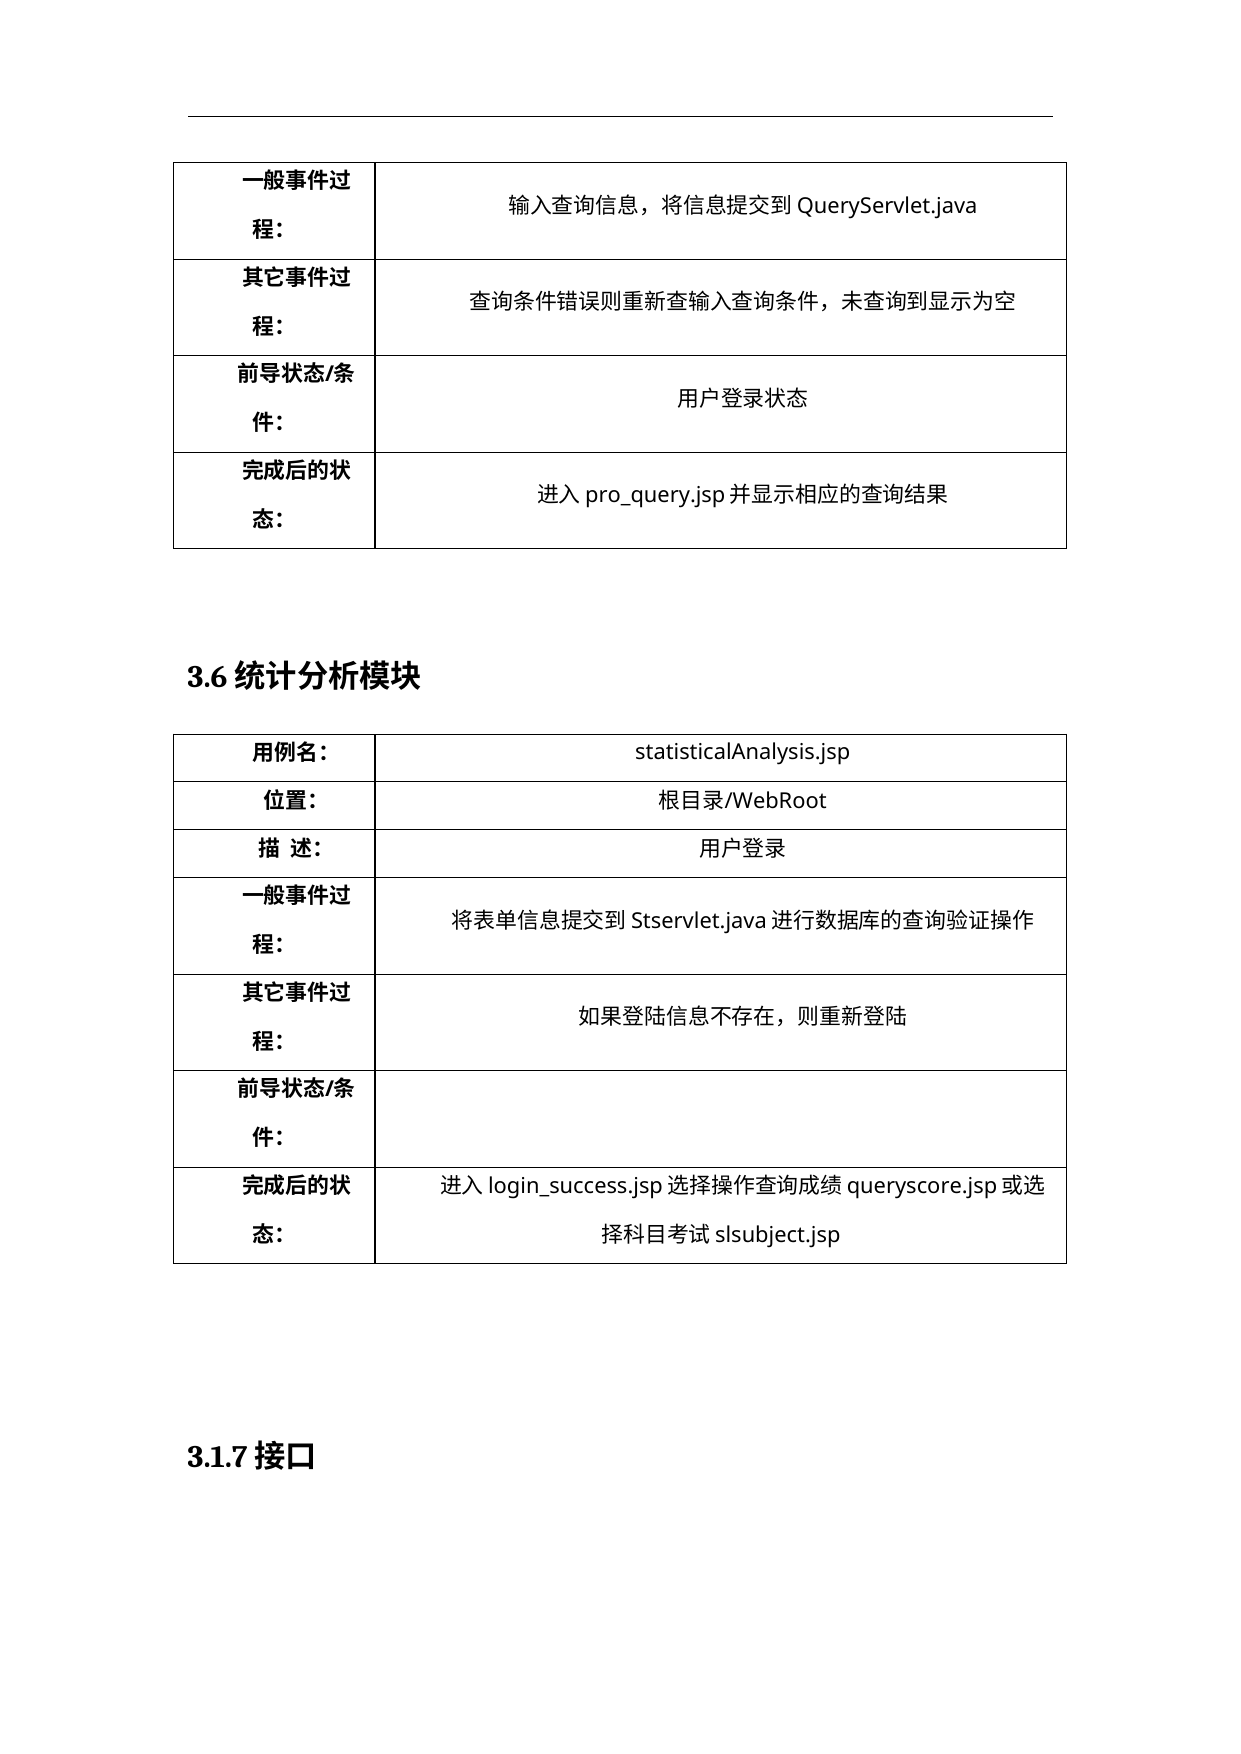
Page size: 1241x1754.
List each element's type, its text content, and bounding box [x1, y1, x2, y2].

table_cell 完成后的状态： [174, 1168, 374, 1263]
table_cell 根目录/WebRoot [376, 782, 1066, 829]
table_cell 其它事件过程： [174, 975, 374, 1070]
table_cell 如果登陆信息不存在，则重新登陆 [376, 975, 1066, 1070]
table_cell 输入查询信息，将信息提交到QueryServlet.java [376, 163, 1066, 258]
table_cell 用户登录 [376, 830, 1066, 877]
table_cell 位置： [174, 782, 374, 829]
subtitle 3.1.7 接口 [187, 1421, 1053, 1486]
table_cell 前导状态/条件： [174, 1071, 374, 1167]
table_cell [376, 1071, 1066, 1167]
table_cell 一般事件过程： [174, 878, 374, 973]
table_cell 查询条件错误则重新查输入查询条件，未查询到显示为空 [376, 260, 1066, 355]
subtitle 3.6 统计分析模块 [187, 641, 1053, 706]
table_cell 其它事件过程： [174, 260, 374, 355]
table_header statisticalAnalysis.jsp [376, 735, 1066, 781]
table_cell 将表单信息提交到Stservlet.java进行数据库的查询验证操作 [376, 878, 1066, 973]
table_cell 描 述： [174, 830, 374, 877]
table_cell 用户登录状态 [376, 356, 1066, 452]
table_cell 一般事件过程： [174, 163, 374, 258]
table_cell 前导状态/条件： [174, 356, 374, 452]
table_cell 进入pro_query.jsp并显示相应的查询结果 [376, 453, 1066, 548]
table_cell 完成后的状态： [174, 453, 374, 548]
table_cell 进入login_success.jsp选择操作查询成绩queryscore.jsp或选择科目考试slsubject.jsp [376, 1168, 1066, 1263]
table_header 用例名： [174, 735, 374, 781]
